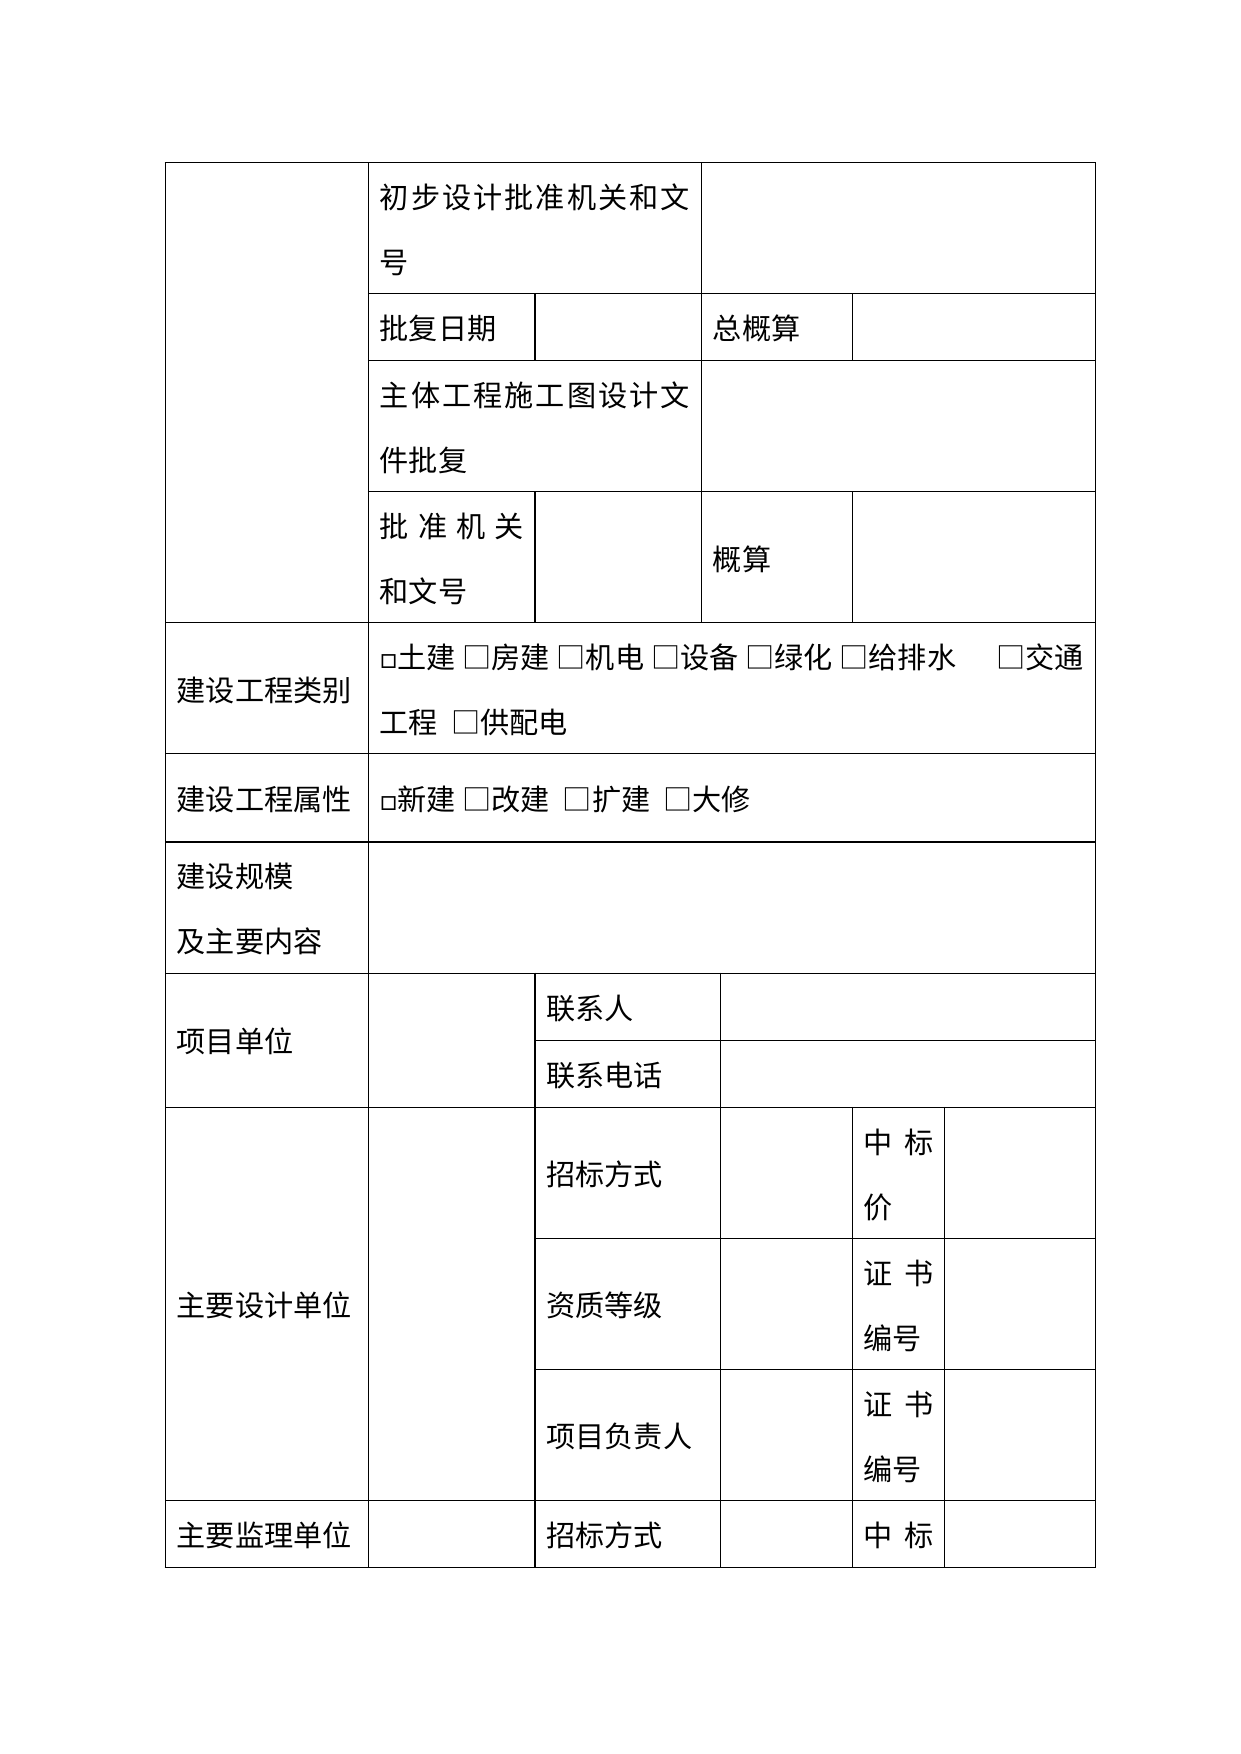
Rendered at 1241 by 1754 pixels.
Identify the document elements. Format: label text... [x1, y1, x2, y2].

table_cell 初步设计批准机关和文号 [369, 163, 701, 293]
table_cell [721, 1108, 852, 1238]
table_cell [536, 492, 701, 622]
table_cell 批准机关和文号 [369, 492, 534, 622]
table_cell 概算 [702, 492, 852, 622]
table_cell [702, 163, 1095, 293]
table_cell [945, 1239, 1095, 1369]
table_cell [945, 1370, 1095, 1500]
table_cell [702, 361, 1095, 491]
table_cell 招标方式 [536, 1108, 720, 1238]
table_cell 证书编号 [853, 1239, 944, 1369]
table_cell 中标价 [853, 1501, 944, 1567]
table_cell 证书编号 [853, 1370, 944, 1500]
table_cell [945, 1108, 1095, 1238]
table_cell 建设规模 及主要内容 [166, 843, 368, 972]
table_cell 总概算 [702, 294, 852, 360]
table_cell 主体工程施工图设计文件批复 [369, 361, 701, 491]
table_cell 资质等级 [536, 1239, 720, 1369]
table_cell 建设工程类别 [166, 623, 368, 753]
table_cell 主要设计单位 [166, 1108, 368, 1500]
table_cell [369, 1108, 534, 1500]
table_cell [721, 974, 1095, 1040]
table_cell 项目负责人 [536, 1370, 720, 1500]
table_cell [721, 1501, 852, 1567]
table_cell [369, 974, 534, 1107]
table_cell 主要监理单位 [166, 1501, 368, 1567]
table_cell 中标价 [853, 1108, 944, 1238]
table_cell 建设工程属性 [166, 754, 368, 841]
table_cell 联系电话 [536, 1041, 720, 1107]
table_cell [721, 1370, 852, 1500]
table_cell [945, 1501, 1095, 1567]
table_cell 项目单位 [166, 974, 368, 1107]
table_cell 招标方式 [536, 1501, 720, 1567]
table_cell [721, 1239, 852, 1369]
table_cell [853, 294, 1095, 360]
table_cell □土建 □房建 □机电 □设备 □绿化 □给排水 □交通工程 □供配电 [369, 623, 1095, 753]
table_cell 联系人 [536, 974, 720, 1040]
table_cell 批复日期 [369, 294, 534, 360]
table_cell [853, 492, 1095, 622]
table_cell [369, 843, 1095, 972]
table_cell □新建 □改建 □扩建 □大修 [369, 754, 1095, 841]
table_cell [369, 1501, 534, 1567]
table_cell [721, 1041, 1095, 1107]
table_cell [536, 294, 701, 360]
